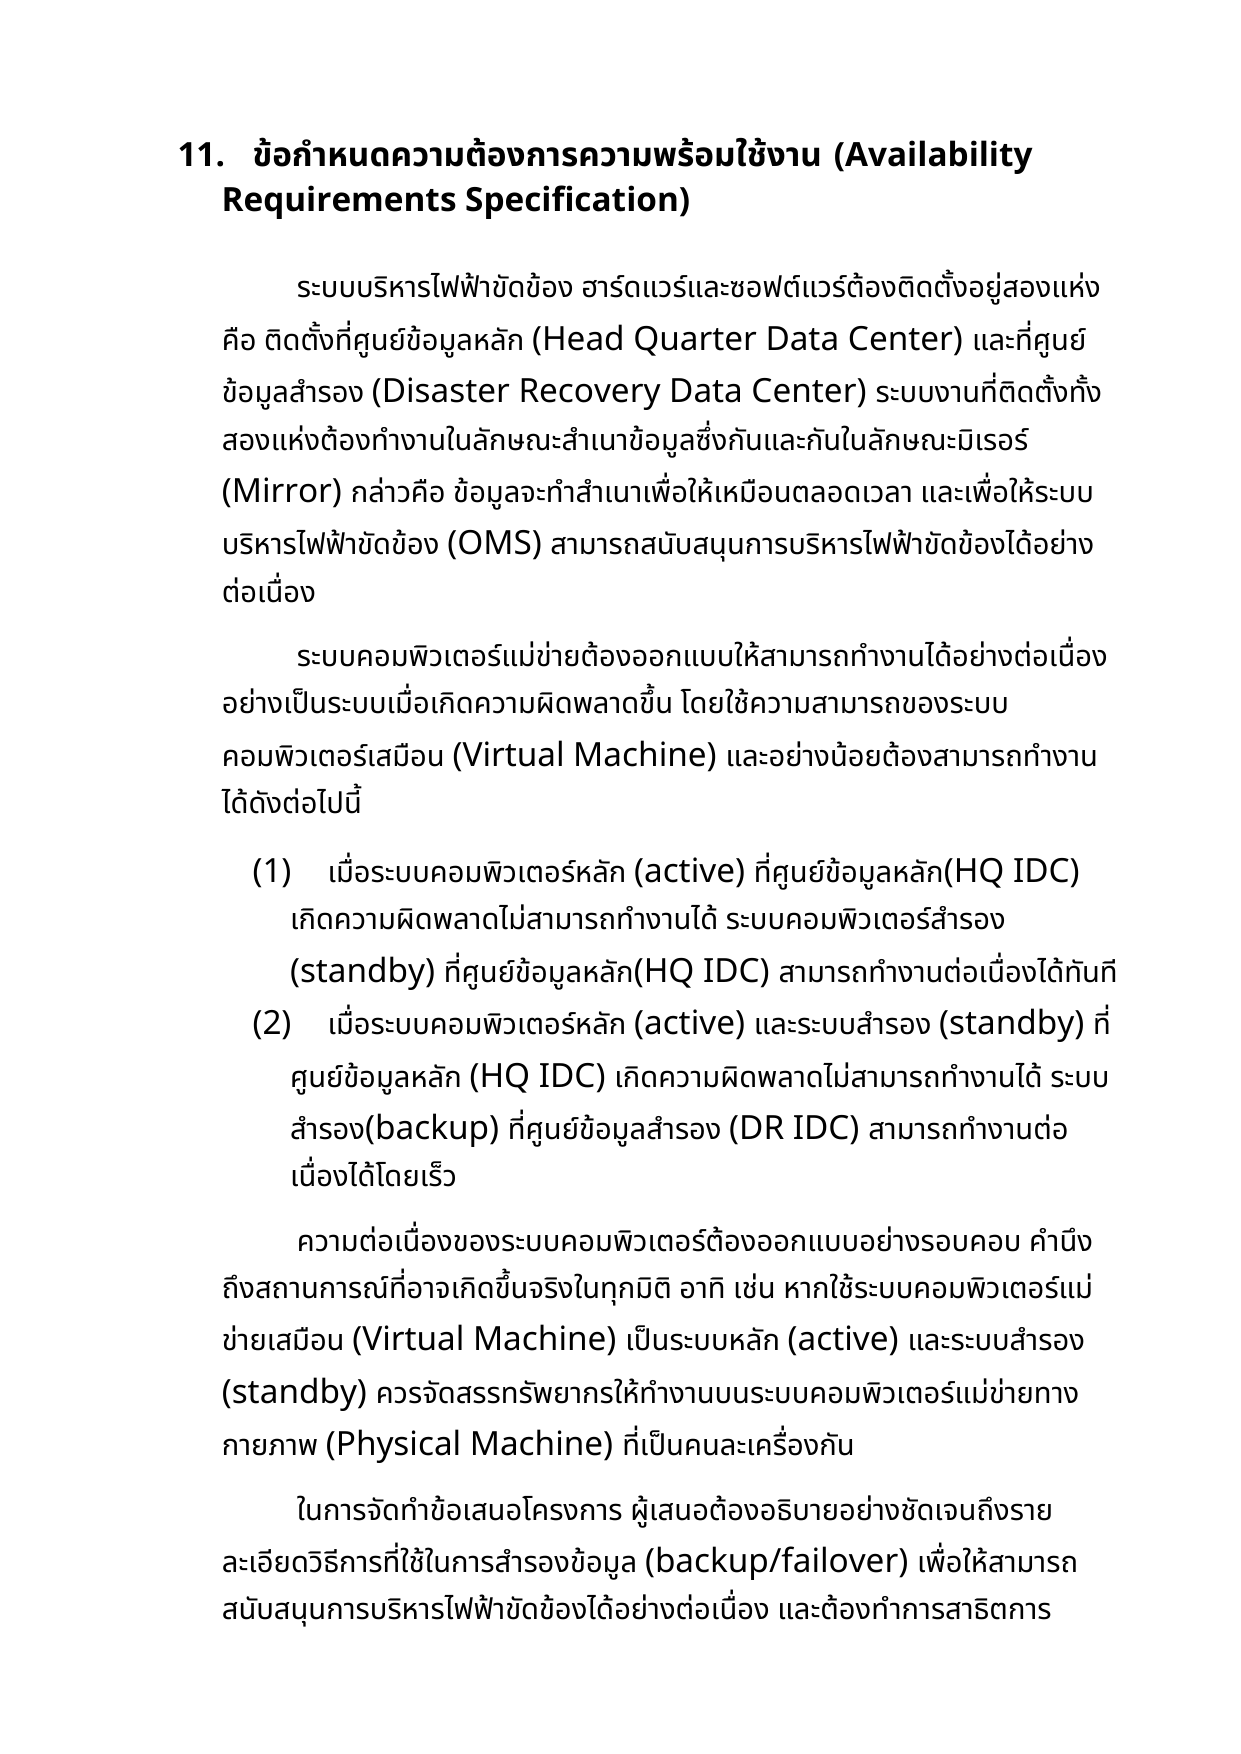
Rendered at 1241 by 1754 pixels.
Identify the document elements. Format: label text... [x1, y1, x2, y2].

text ความต่อเนื่องของระบบคอมพิวเตอร์ต้องออกแบบอย่างรอบคอบ คำนึงถึงสถานการณ์ที่อาจเกิดขึ้นจริงในทุกมิติ อาทิ เช่น หากใช้ระบบคอมพิวเตอร์แม่ข่ายเสมือน (Virtual Machine) เป็นระบบหลัก (active) และระบบสำรอง (standby) ควรจัดสรรทรัพยากรให้ทำงานบนระบบคอมพิวเตอร์แม่ข่ายทางกายภาพ (Physical Machine) ที่เป็นคนละเครื่องกัน [222, 1220, 1122, 1468]
list เมื่อระบบคอมพิวเตอร์หลัก (active) ที่ศูนย์ข้อมูลหลัก(HQ IDC) เกิดความผิดพลาดไม่สามารถทำงานได้ ระบบคอมพิวเตอร์สำรอง (standby) ที่ศูนย์ข้อมูลหลัก(HQ IDC) สามารถทำงานต่อเนื่องได้ทันที [252, 847, 1122, 995]
text ระบบคอมพิวเตอร์แม่ข่ายต้องออกแบบให้สามารถทำงานได้อย่างต่อเนื่องอย่างเป็นระบบเมื่อเกิดความผิดพลาดขึ้น โดยใช้ความสามารถของระบบคอมพิวเตอร์เสมือน (Virtual Machine) และอย่างน้อยต้องสามารถทำงานได้ดังต่อไปนี้ [222, 635, 1122, 827]
list เมื่อระบบคอมพิวเตอร์หลัก (active) และระบบสำรอง (standby) ที่ศูนย์ข้อมูลหลัก (HQ IDC) เกิดความผิดพลาดไม่สามารถทำงานได้ ระบบสำรอง(backup) ที่ศูนย์ข้อมูลสำรอง (DR IDC) สามารถทำงานต่อเนื่องได้โดยเร็ว [252, 999, 1122, 1200]
subtitle ข้อกำหนดความต้องการความพร้อมใช้งาน (Availability Requirements Specification) [177, 131, 1122, 221]
text ระบบบริหารไฟฟ้าขัดข้อง ฮาร์ดแวร์และซอฟต์แวร์ต้องติดตั้งอยู่สองแห่ง คือ ติดตั้งที่ศูนย์ข้อมูลหลัก (Head Quarter Data Center) และที่ศูนย์ข้อมูลสำรอง (Disaster Recovery Data Center) ระบบงานที่ติดตั้งทั้งสองแห่งต้องทำงานในลักษณะสำเนาข้อมูลซึ่งกันและกันในลักษณะมิเรอร์ (Mirror) กล่าวคือ ข้อมูลจะทำสำเนาเพื่อให้เหมือนตลอดเวลา และเพื่อให้ระบบบริหารไฟฟ้าขัดข้อง (OMS) สามารถสนับสนุนการบริหารไฟฟ้าขัดข้องได้อย่างต่อเนื่อง [222, 267, 1122, 615]
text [222, 1489, 1122, 1633]
